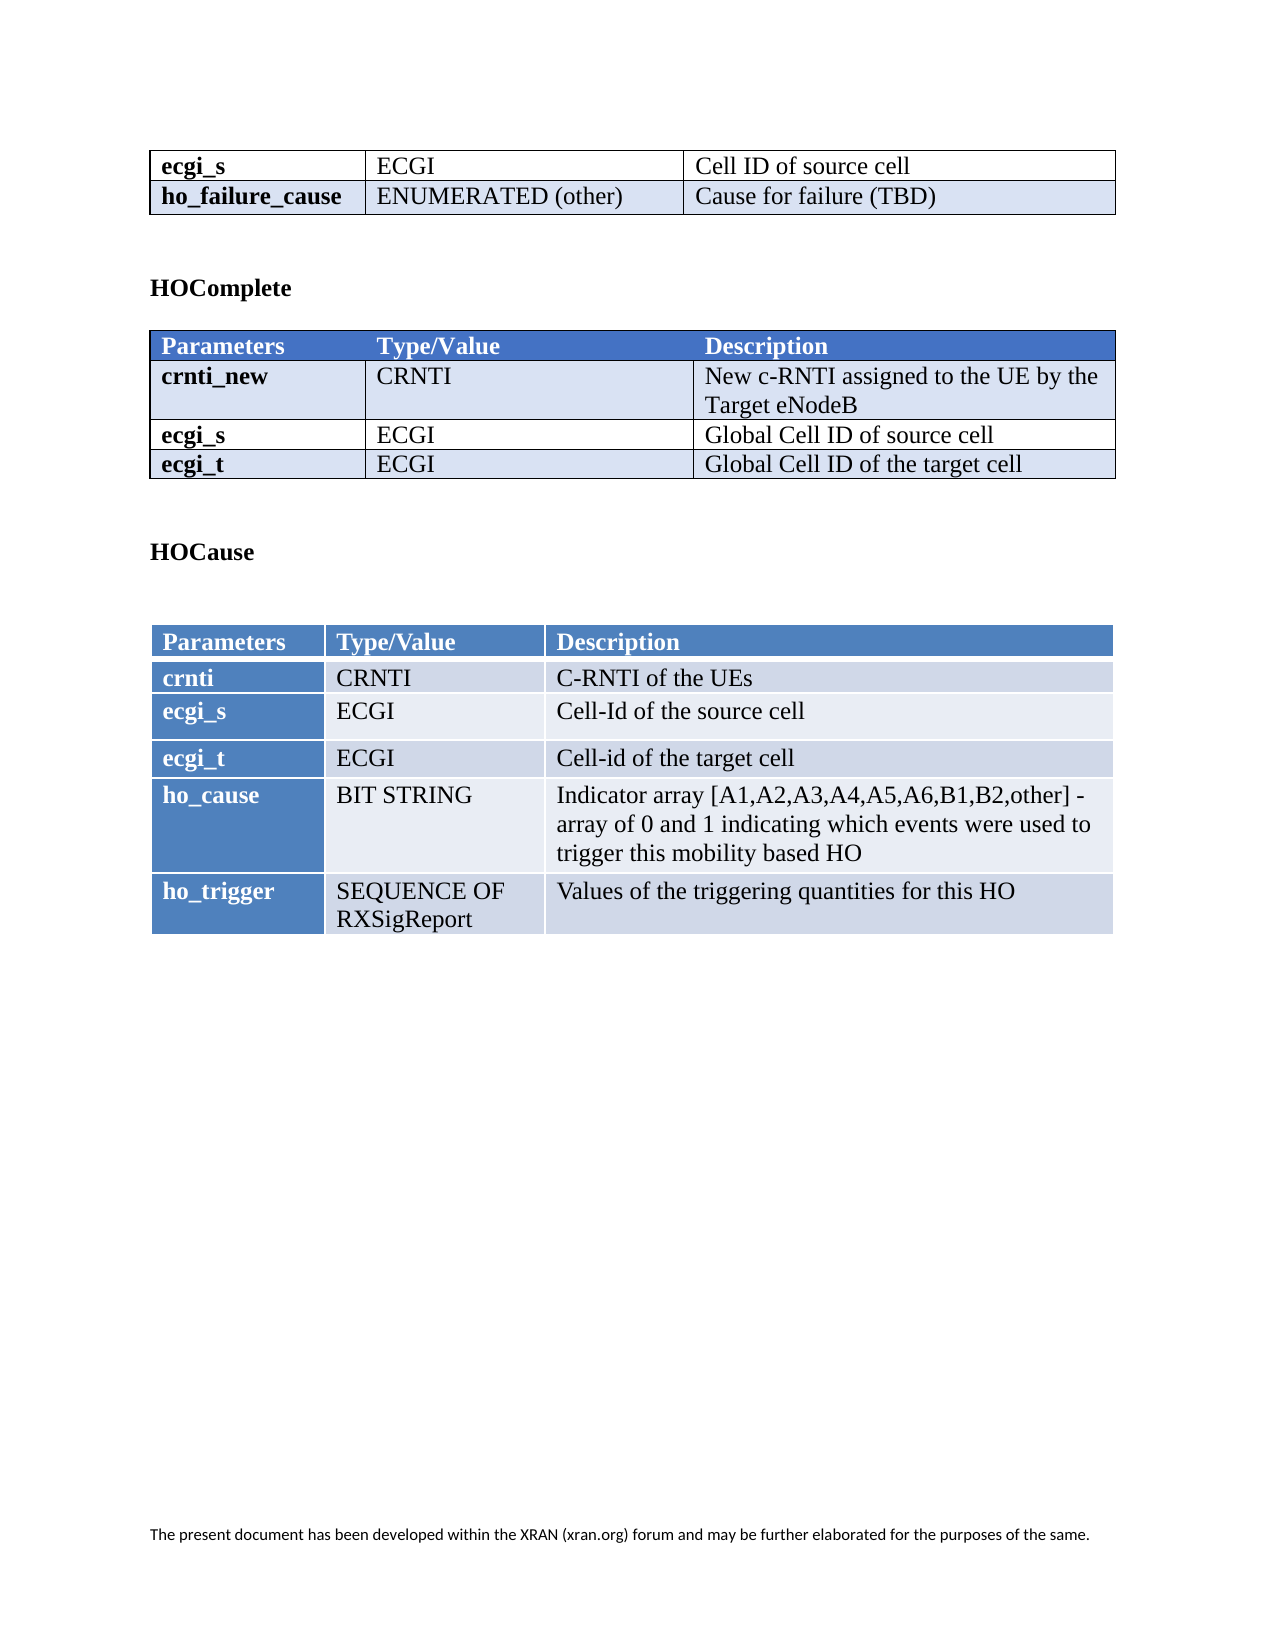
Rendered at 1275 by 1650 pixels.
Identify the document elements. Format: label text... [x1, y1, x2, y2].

table_cell ecgi_s [151, 151, 365, 180]
table_cell ENUMERATED (other) [366, 181, 683, 214]
table_cell ECGI [366, 420, 693, 448]
table_cell ecgi_s [152, 694, 324, 739]
table_cell Cell-Id of the source cell [546, 694, 1113, 739]
table_cell Indicator array [A1,A2,A3,A4,A5,A6,B1,B2,other] - array of 0 and 1 indicating which events were used to trigger this mobility based HO [546, 779, 1113, 872]
table_cell Cause for failure (TBD) [684, 181, 1115, 214]
table_cell CRNTI [366, 361, 693, 419]
table_cell New c-RNTI assigned to the UE by the Target eNodeB [694, 361, 1115, 419]
table_header Description [693, 331, 1115, 360]
table_cell Cell-id of the target cell [546, 741, 1113, 777]
table_cell ho_cause [152, 779, 324, 872]
table_cell Cell ID of source cell [684, 151, 1115, 180]
table_cell ho_trigger [152, 874, 324, 934]
table_cell crnti [152, 662, 324, 692]
table_cell ECGI [326, 694, 544, 739]
table_cell ECGI [366, 450, 693, 478]
table_cell Global Cell ID of source cell [694, 420, 1115, 448]
table_header Type/Value [326, 625, 544, 656]
table_cell Values of the triggering quantities for this HO [546, 874, 1113, 934]
table_cell CRNTI [326, 662, 544, 692]
table_cell ecgi_t [152, 741, 324, 777]
table_cell C-RNTI of the UEs [546, 662, 1113, 692]
table_cell ho_failure_cause [151, 181, 365, 214]
table_header Description [546, 625, 1113, 656]
table_cell ecgi_t [151, 450, 365, 478]
table_cell ECGI [326, 741, 544, 777]
table_header Parameters [151, 331, 365, 360]
table_cell Global Cell ID of the target cell [694, 450, 1115, 478]
table_header Type/Value [365, 331, 693, 360]
table_header Parameters [152, 625, 324, 656]
text HOComplete [150, 273, 1125, 302]
table_cell SEQUENCE OF RXSigReport [326, 874, 544, 934]
table_cell ECGI [366, 151, 683, 180]
table_cell ecgi_s [151, 420, 365, 448]
text HOCause [150, 537, 1125, 566]
table_cell BIT STRING [326, 779, 544, 872]
table_cell crnti_new [151, 361, 365, 419]
